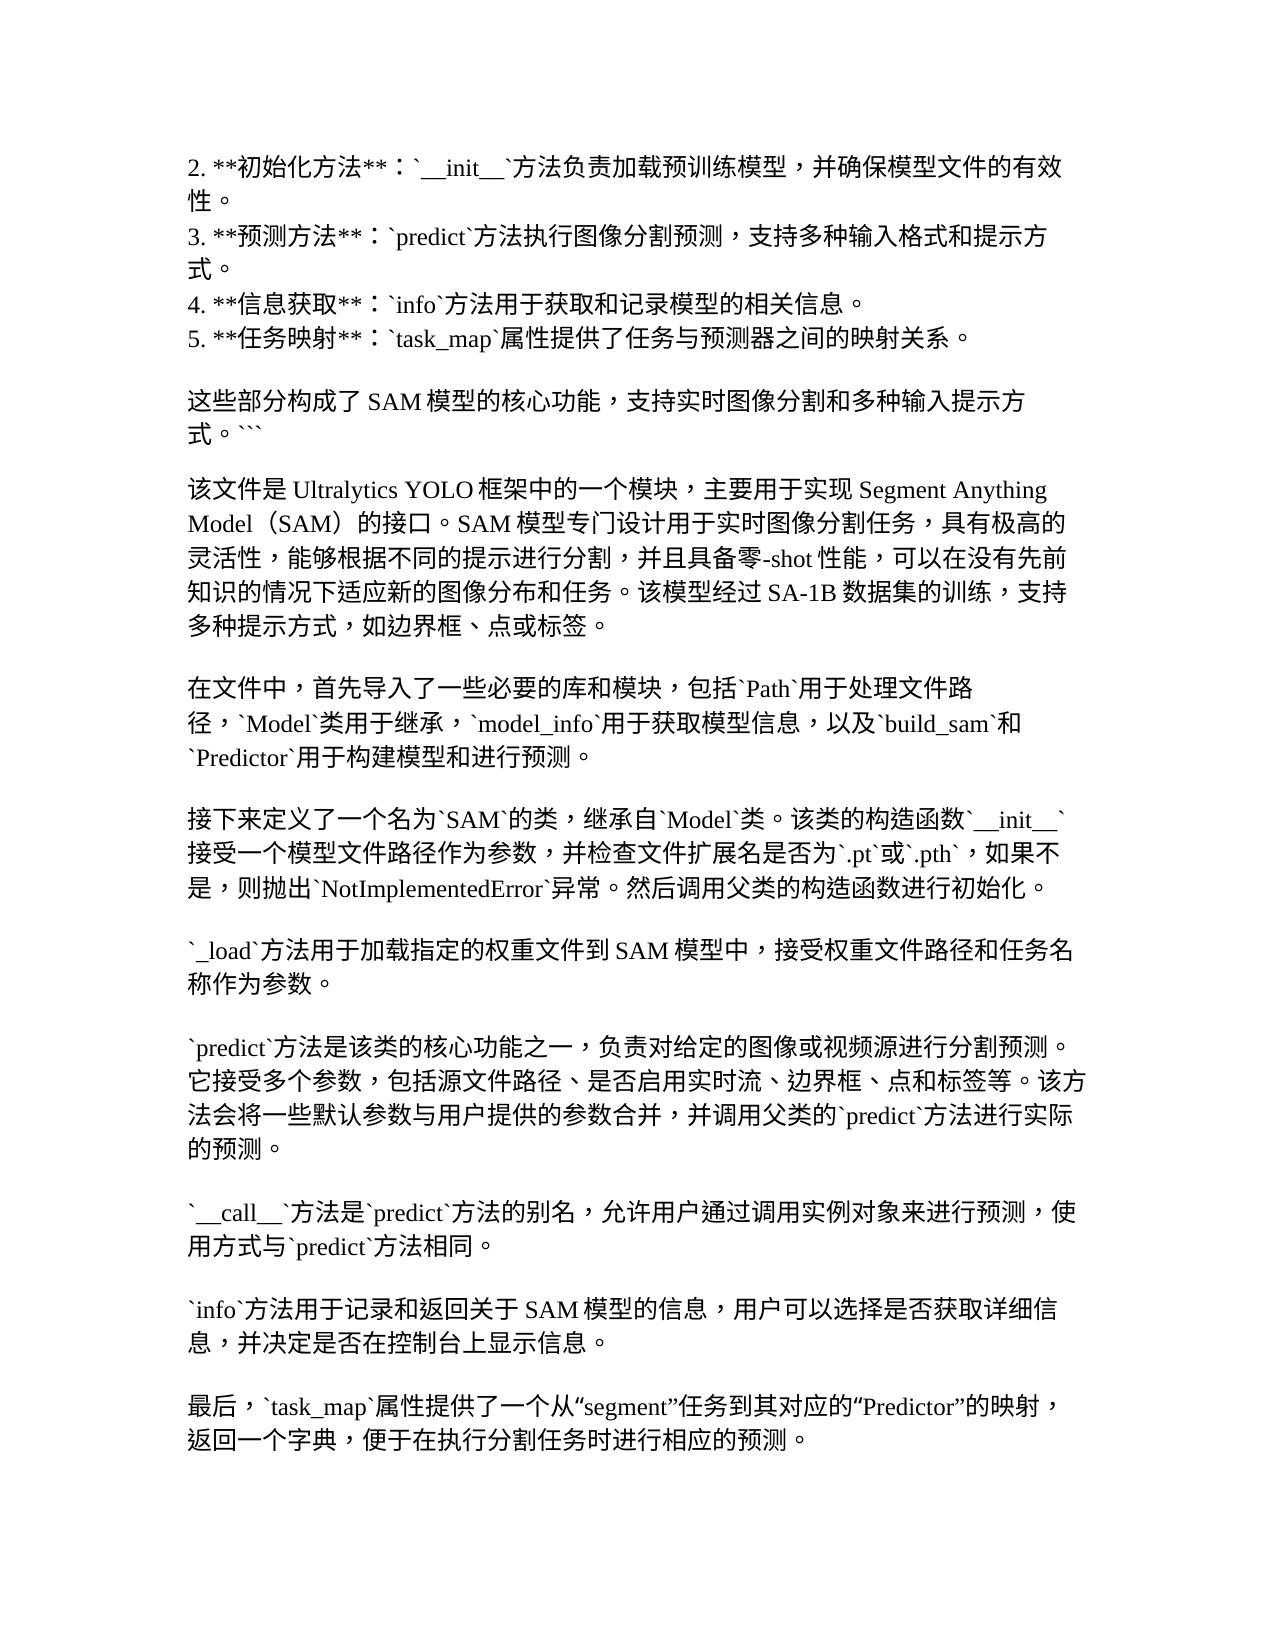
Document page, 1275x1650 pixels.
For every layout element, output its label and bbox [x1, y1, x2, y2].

text [187, 150, 1087, 451]
text [187, 472, 1087, 1486]
